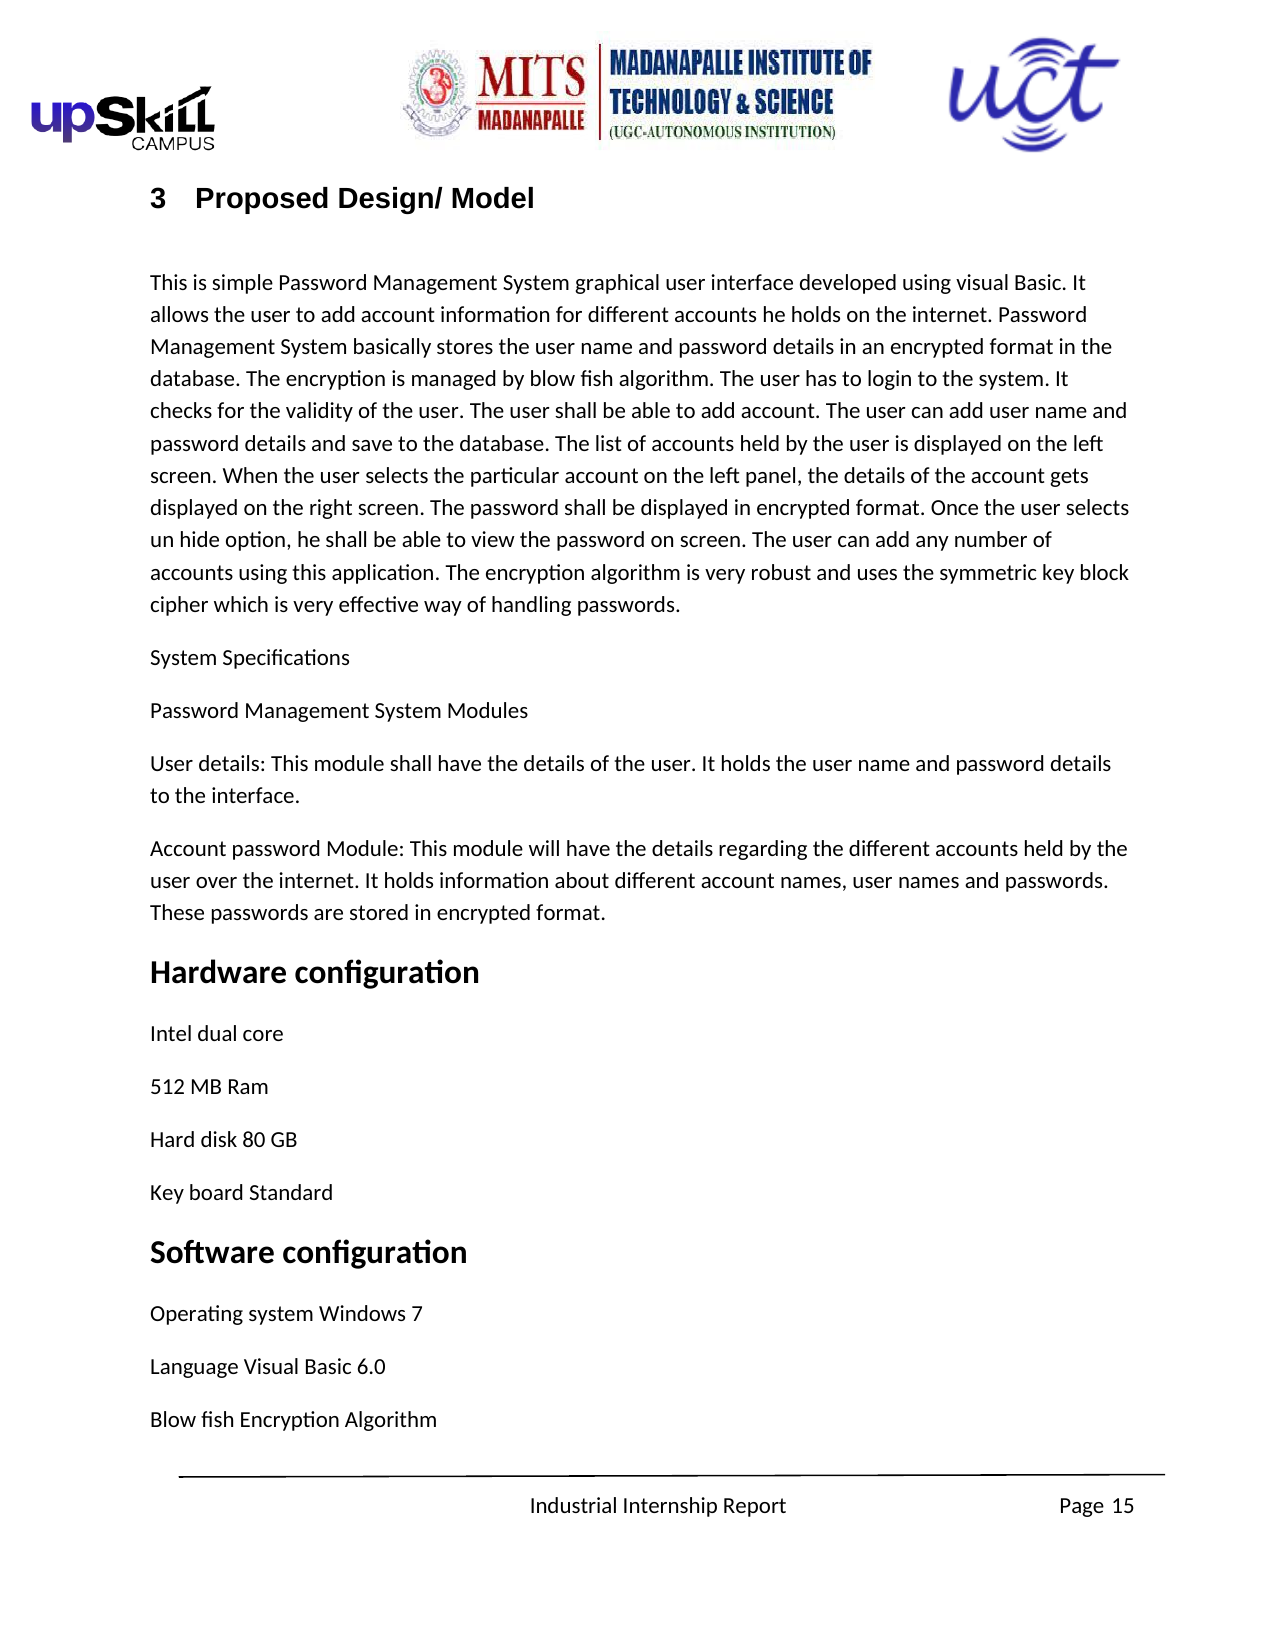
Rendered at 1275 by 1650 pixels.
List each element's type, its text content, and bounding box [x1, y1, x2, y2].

text Account password Module: This module will have the details regarding the different accounts held by the user over the internet. It holds information about different account names, user names and passwords. These passwords are stored in encrypted format. [150, 834, 1134, 926]
text Intel dual core [150, 1019, 1134, 1047]
picture [400, 31, 876, 154]
text Operating system Windows 7 [150, 1299, 1134, 1327]
picture [946, 28, 1125, 154]
text Key board Standard [150, 1178, 1134, 1206]
text Software configuration [150, 1231, 1134, 1272]
text This is simple Password Management System graphical user interface developed using visual Basic. It allows the user to add account information for different accounts he holds on the internet. Password Management System basically stores the user name and password details in an encrypted format in the database. The encryption is managed by blow fish algorithm. The user has to login to the system. It checks for the validity of the user. The user shall be able to add account. The user can add user name and password details and save to the database. The list of accounts held by the user is displayed on the left screen. When the user selects the particular account on the left panel, the details of the account gets displayed on the right screen. The password shall be displayed in encrypted format. Once the user selects un hide option, he shall be able to view the password on screen. The user can add any number of accounts using this application. The encryption algorithm is very robust and uses the symmetric key block cipher which is very effective way of handling passwords. [150, 268, 1134, 618]
text Password Management System Modules [150, 696, 1134, 724]
text Hard disk 80 GB [150, 1125, 1134, 1153]
text System Specifications [150, 643, 1134, 671]
text Hardware configuration [150, 951, 1134, 992]
text User details: This module shall have the details of the user. It holds the user name and password details to the interface. [150, 749, 1134, 809]
text Blow fish Encryption Algorithm [150, 1405, 1134, 1433]
picture [0, 73, 246, 154]
text Language Visual Basic 6.0 [150, 1352, 1134, 1380]
subtitle Proposed Design/ Model [150, 181, 1134, 215]
text 512 MB Ram [150, 1072, 1134, 1100]
